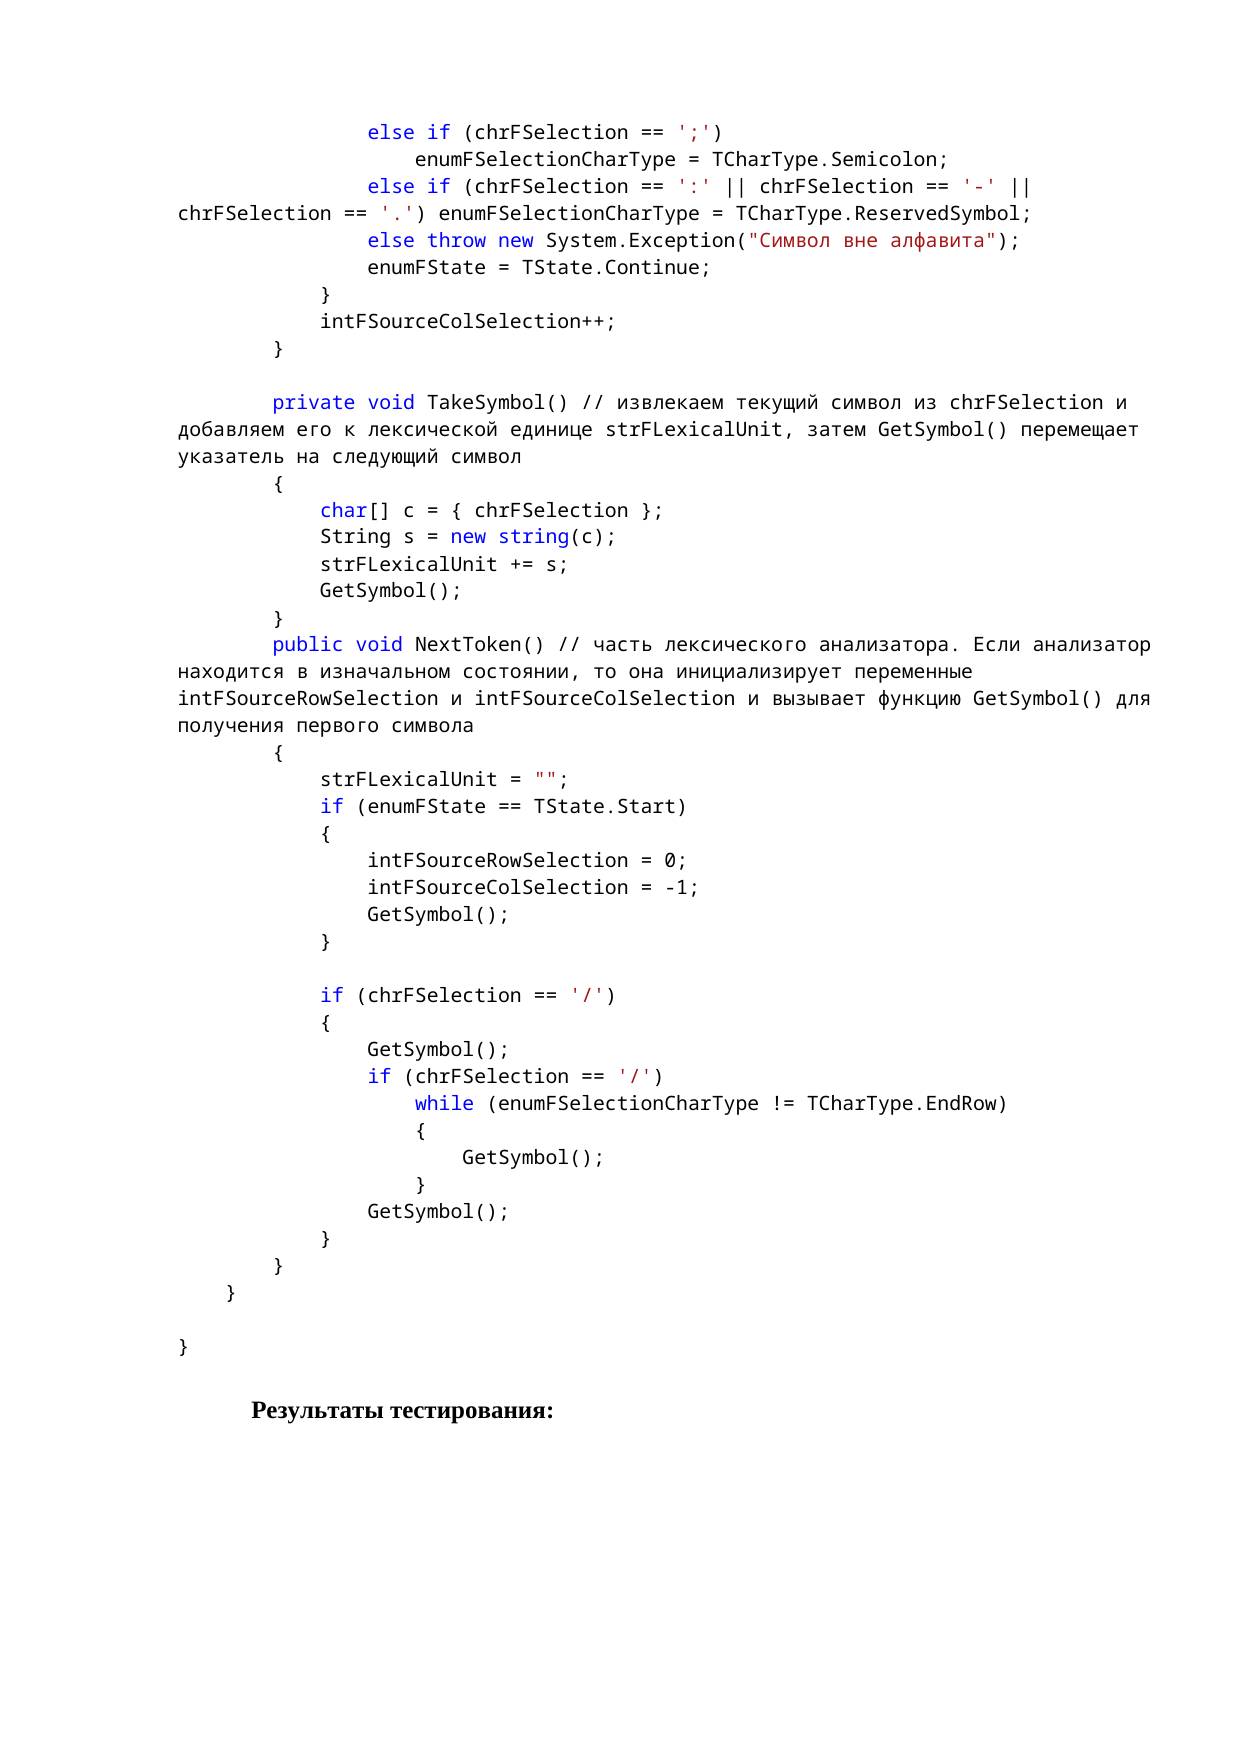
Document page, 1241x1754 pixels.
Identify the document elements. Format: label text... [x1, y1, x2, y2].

text } [177, 1278, 1152, 1305]
text GetSymbol(); [177, 1143, 1152, 1170]
text while (enumFSelectionCharType != TCharType.EndRow) [177, 1089, 1152, 1116]
text } [177, 334, 1152, 361]
text { [177, 1008, 1152, 1035]
text { [177, 1116, 1152, 1143]
text if (chrFSelection == '/') [177, 981, 1152, 1008]
text GetSymbol(); [177, 577, 1152, 604]
text { [177, 469, 1152, 496]
text private void TakeSymbol() // извлекаем текущий символ из chrFSelection и добавляем его к лексической единице strFLexicalUnit, затем GetSymbol() перемещает указатель на следующий символ [177, 388, 1152, 469]
text enumFSelectionCharType = TCharType.Semicolon; [177, 145, 1152, 172]
text if (enumFState == TState.Start) [177, 793, 1152, 819]
text Результаты тестирования: [177, 1395, 1152, 1424]
text } [177, 1332, 1152, 1359]
text GetSymbol(); [177, 1197, 1152, 1224]
text intFSourceRowSelection = 0; [177, 847, 1152, 873]
text if (chrFSelection == '/') [177, 1062, 1152, 1089]
text } [177, 280, 1152, 307]
text else throw new System.Exception("Cимвол вне алфавита"); [177, 226, 1152, 253]
text intFSourceColSelection = -1; [177, 873, 1152, 901]
text public void NextToken() // часть лексического анализатора. Если анализатор находится в изначальном состоянии, то она инициализирует переменные intFSourceRowSelection и intFSourceColSelection и вызывает функцию GetSymbol() для получения первого символа [177, 631, 1152, 739]
text { [177, 739, 1152, 766]
text enumFState = TState.Continue; [177, 253, 1152, 280]
text strFLexicalUnit += s; [177, 550, 1152, 577]
text } [177, 1170, 1152, 1197]
text } [177, 1224, 1152, 1251]
text char[] c = { chrFSelection }; [177, 496, 1152, 523]
text } [177, 604, 1152, 631]
text GetSymbol(); [177, 1035, 1152, 1062]
text } [177, 1251, 1152, 1278]
text } [177, 927, 1152, 954]
text String s = new string(c); [177, 523, 1152, 550]
text strFLexicalUnit = ""; [177, 766, 1152, 793]
text GetSymbol(); [177, 901, 1152, 927]
text else if (chrFSelection == ';') [177, 118, 1152, 145]
text else if (chrFSelection == ':' || chrFSelection == '-' || chrFSelection == '.') enumFSelectionCharType = TCharType.ReservedSymbol; [177, 172, 1152, 226]
text { [177, 819, 1152, 847]
text intFSourceColSelection++; [177, 307, 1152, 334]
